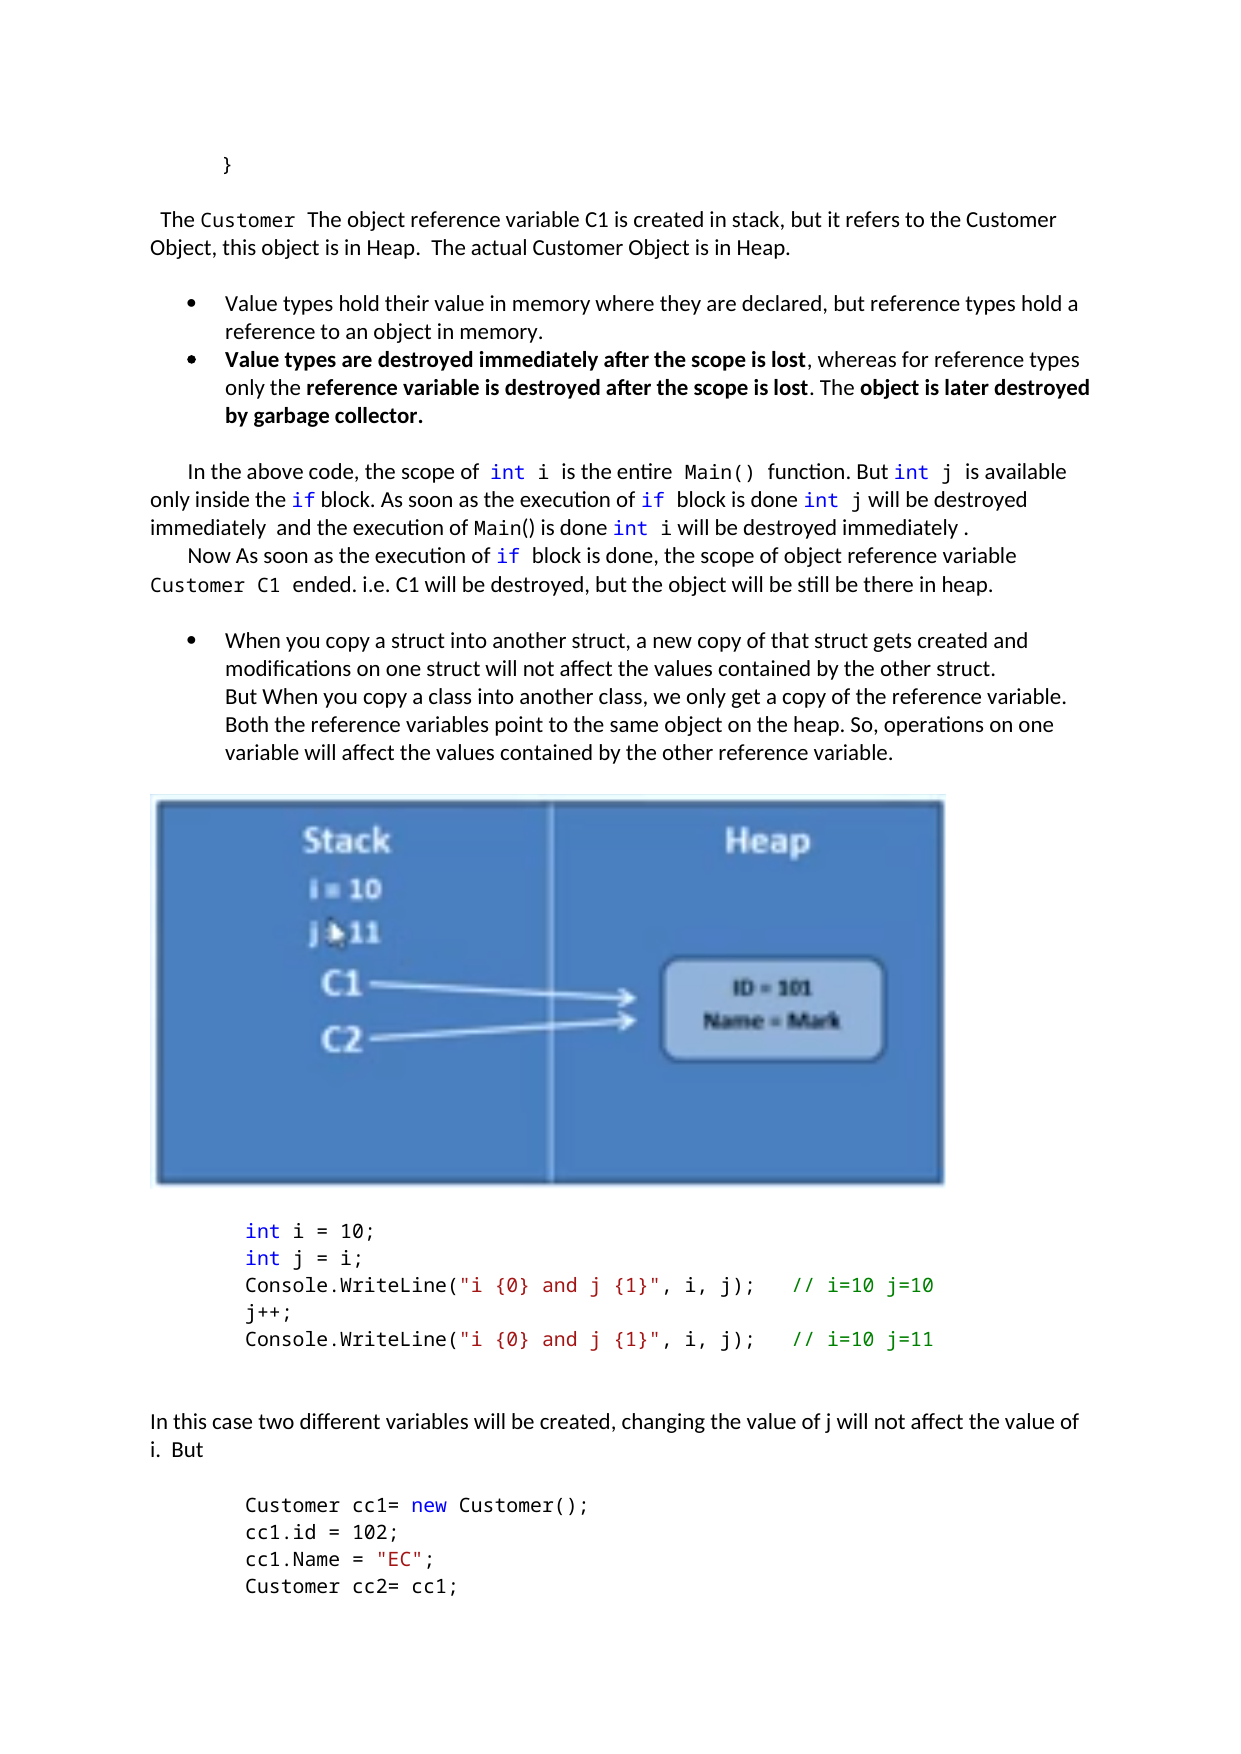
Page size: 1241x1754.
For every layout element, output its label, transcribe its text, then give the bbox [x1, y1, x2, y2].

text Now As soon as the execution of if block is done, the scope of object reference variable Customer C1 ended. i.e. C1 will be destroyed, but the object will be still be there in heap. [150, 542, 1090, 598]
text Customer cc2= cc1; [150, 1572, 1090, 1599]
text In this case two different variables will be created, changing the value of j will not affect the value of i. But [150, 1407, 1090, 1463]
text Customer cc1= new Customer(); [150, 1491, 1090, 1518]
text In the above code, the scope of int i is the entire Main() function. But int j is available only inside the if block. As soon as the execution of if block is done int j will be destroyed immediately and the execution of Main() is done int i will be destroyed immediately . [150, 457, 1090, 542]
list Value types hold their value in memory where they are declared, but reference types hold a reference to an object in memory. [187, 289, 1090, 345]
text Console.WriteLine("i {0} and j {1}", i, j); // i=10 j=10 [150, 1271, 1090, 1298]
text j++; [150, 1298, 1090, 1325]
text int i = 10; [150, 1217, 1090, 1244]
list Value types are destroyed immediately after the scope is lost, whereas for reference types only the reference variable is destroyed after the scope is lost. The object is later destroyed by garbage collector. [187, 345, 1090, 429]
text cc1.id = 102; [150, 1518, 1090, 1545]
picture [150, 794, 947, 1189]
text Console.WriteLine("i {0} and j {1}", i, j); // i=10 j=11 [150, 1325, 1090, 1352]
text The Customer The object reference variable C1 is created in stack, but it refers to the Customer Object, this object is in Heap. The actual Customer Object is in Heap. [150, 205, 1090, 261]
text int j = i; [150, 1244, 1090, 1271]
list But When you copy a class into another class, we only get a copy of the reference variable. Both the reference variables point to the same object on the heap. So, operations on one variable will affect the values contained by the other reference variable. [225, 682, 1090, 766]
list When you copy a struct into another struct, a new copy of that struct gets created and modifications on one struct will not affect the values contained by the other struct. [187, 626, 1090, 682]
text cc1.Name = "EC"; [150, 1545, 1090, 1572]
text } [150, 150, 1090, 177]
